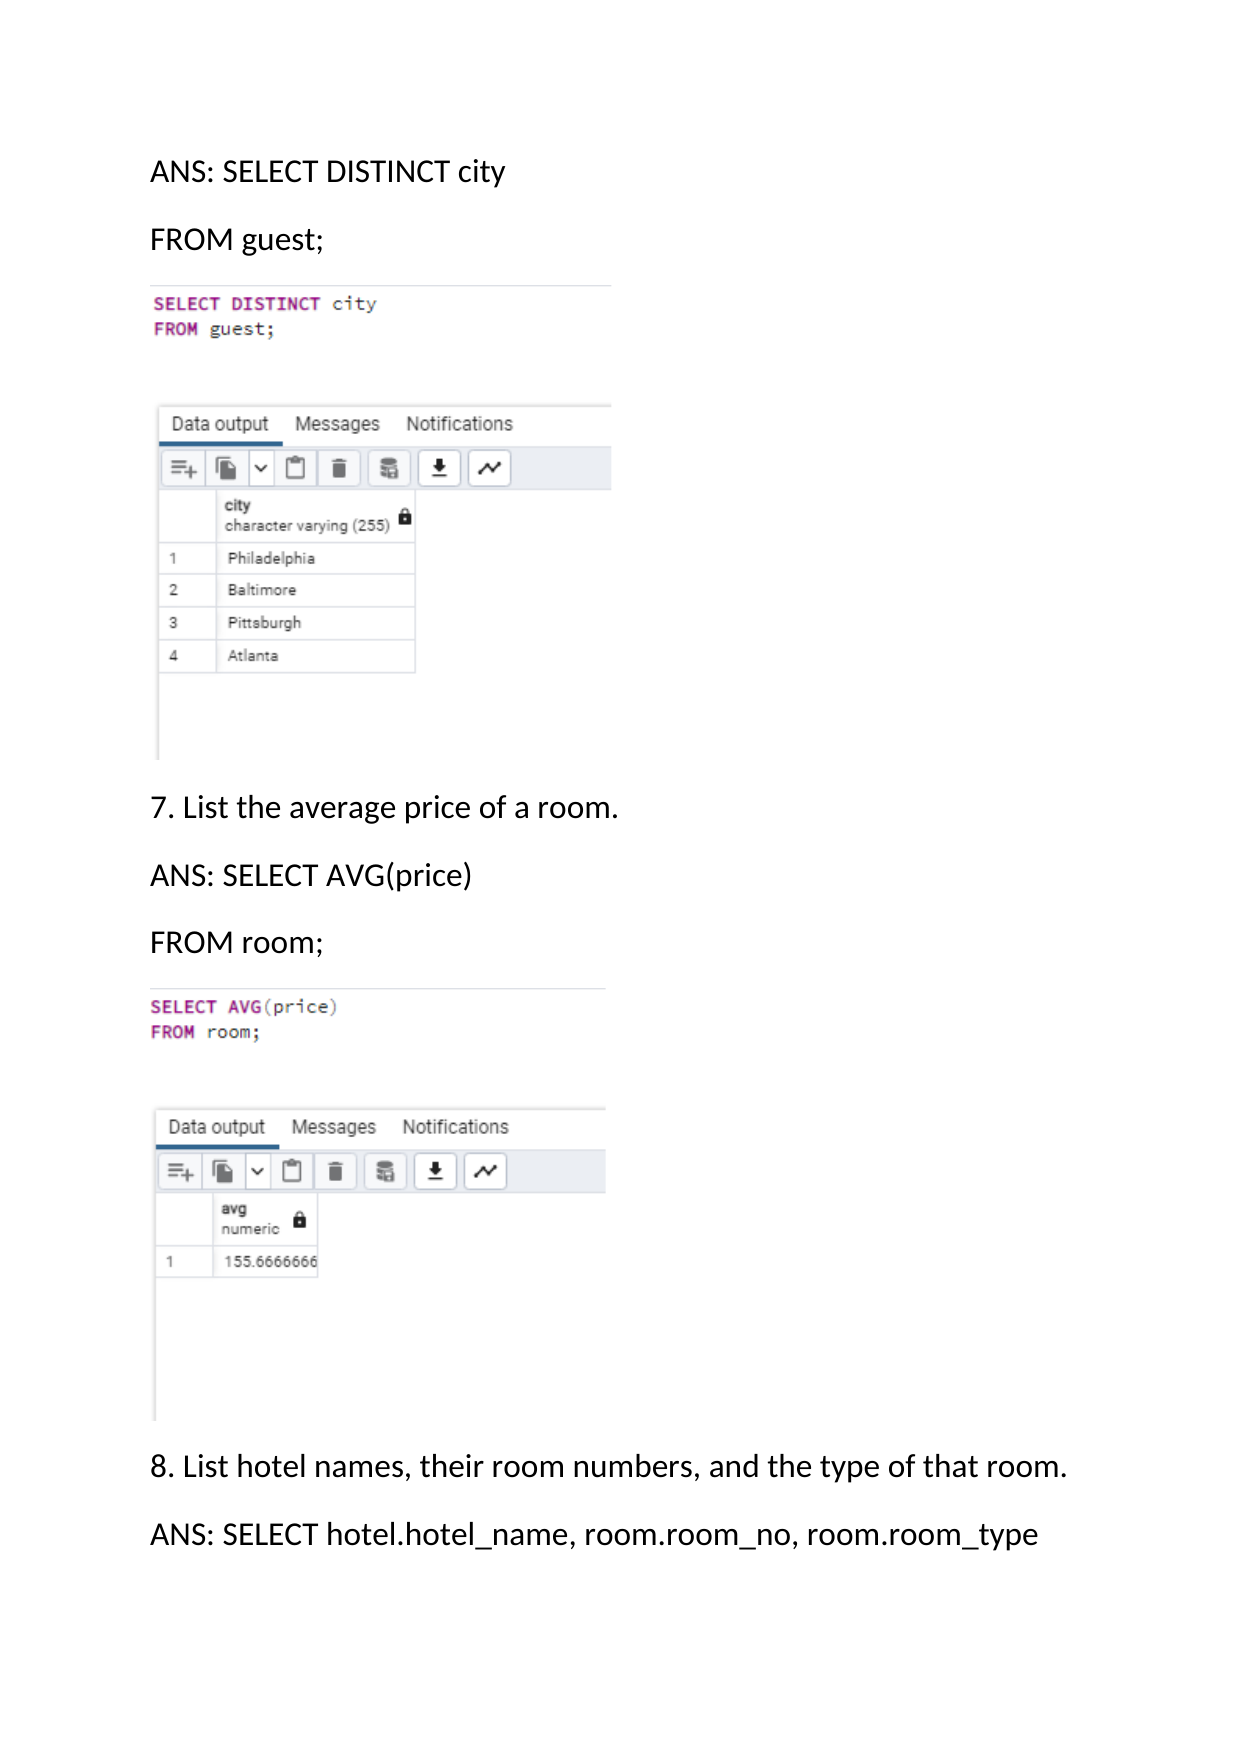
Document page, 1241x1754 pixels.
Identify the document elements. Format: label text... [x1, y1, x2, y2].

text ANS: SELECT hotel.hotel_name, room.room_no, room.room_type [150, 1513, 1090, 1554]
text FROM guest; [150, 218, 1090, 258]
text ANS: SELECT DISTINCT city [150, 150, 1090, 191]
text ANS: SELECT AVG(price) [150, 854, 1090, 894]
text 7. List the average price of a room. [150, 786, 1090, 827]
text 8. List hotel names, their room numbers, and the type of that room. [150, 1446, 1090, 1486]
picture [150, 988, 606, 1421]
text FROM room; [150, 921, 1090, 962]
picture [150, 285, 612, 760]
